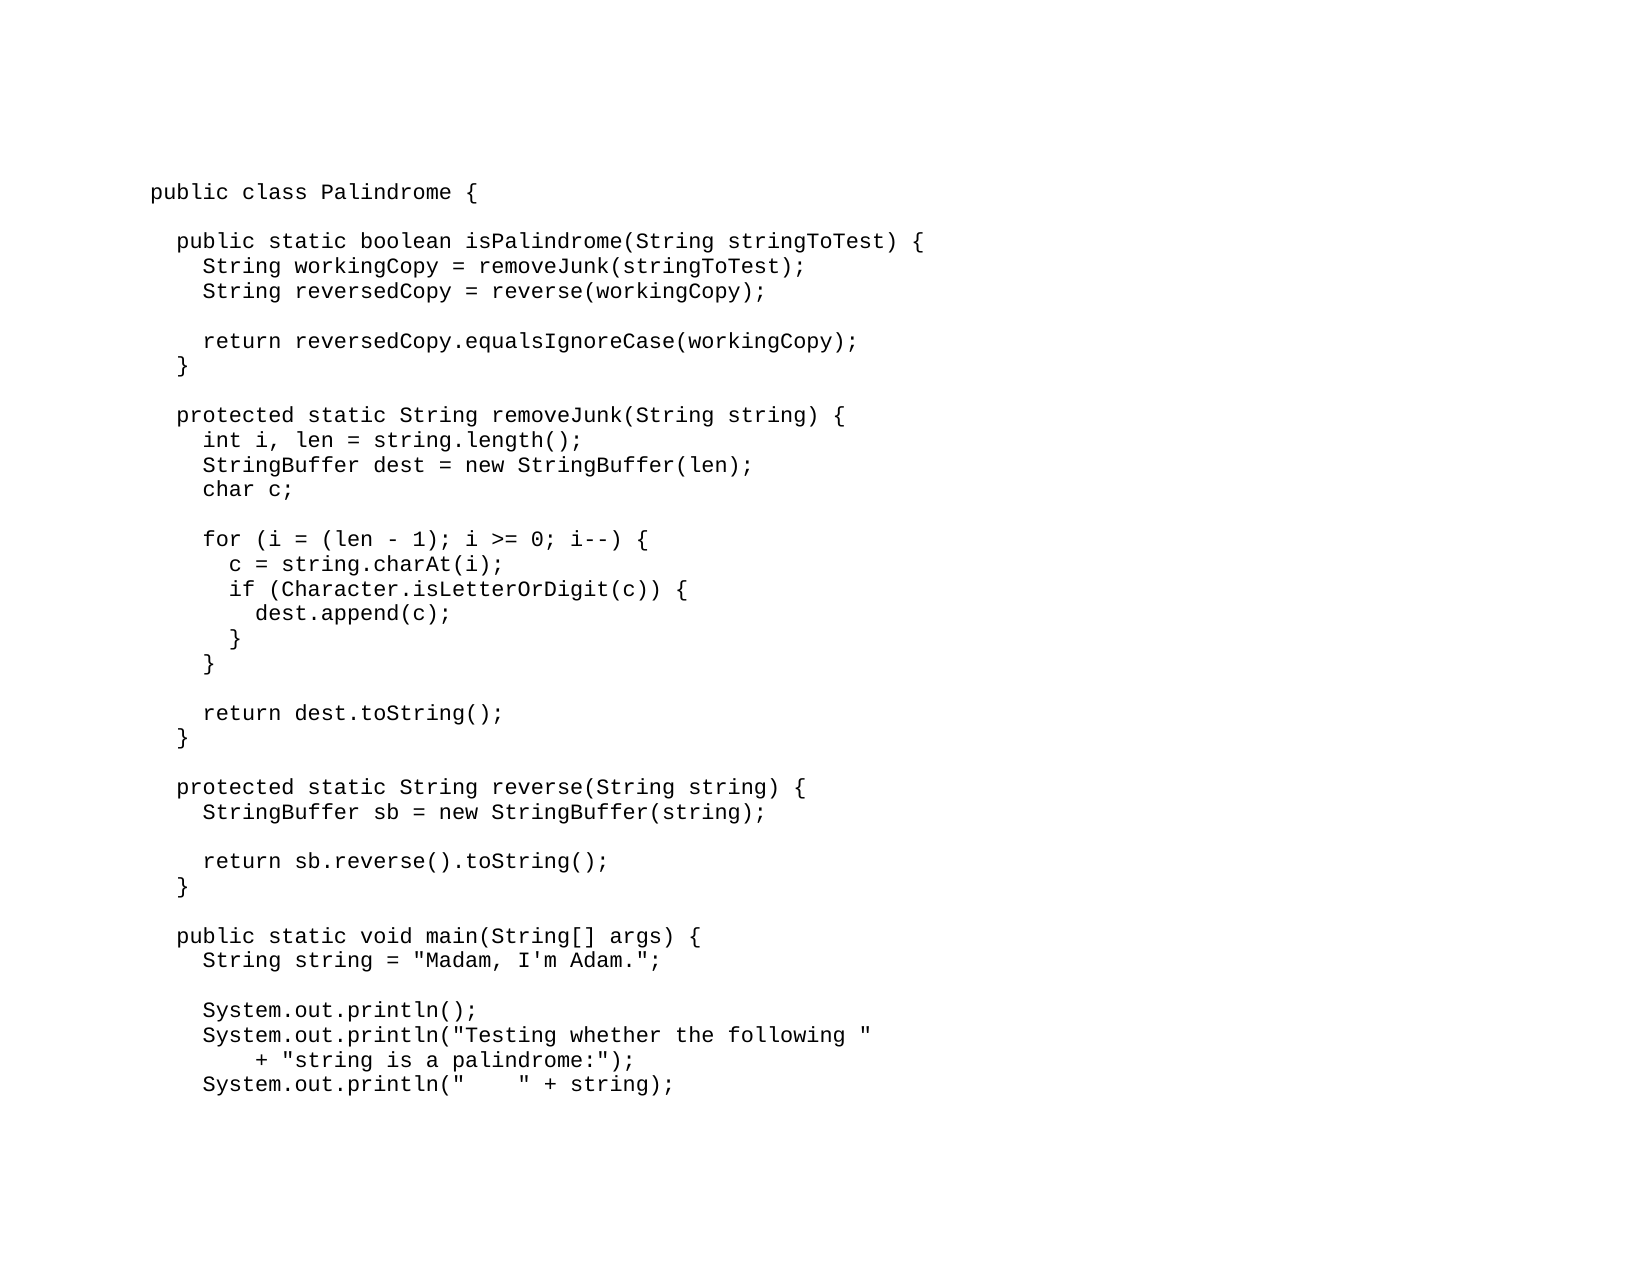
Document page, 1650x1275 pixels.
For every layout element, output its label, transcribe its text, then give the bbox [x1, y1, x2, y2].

text } [150, 355, 1500, 379]
text public static void main(String[] args) { [150, 925, 1500, 950]
text } [150, 727, 1500, 751]
text + "string is a palindrome:"); [150, 1049, 1500, 1074]
text String reversedCopy = reverse(workingCopy); [150, 280, 1500, 305]
text protected static String removeJunk(String string) { [150, 404, 1500, 429]
text return sb.reverse().toString(); [150, 851, 1500, 875]
text } [150, 875, 1500, 900]
text if (Character.isLetterOrDigit(c)) { [150, 578, 1500, 603]
text } [150, 652, 1500, 677]
text System.out.println(" " + string); [150, 1074, 1500, 1098]
text public class Palindrome { [150, 181, 1500, 206]
text String workingCopy = removeJunk(stringToTest); [150, 256, 1500, 280]
text int i, len = string.length(); [150, 429, 1500, 454]
text protected static String reverse(String string) { [150, 776, 1500, 801]
text StringBuffer sb = new StringBuffer(string); [150, 801, 1500, 826]
text System.out.println(); [150, 999, 1500, 1024]
text } [150, 627, 1500, 652]
text c = string.charAt(i); [150, 553, 1500, 578]
text for (i = (len - 1); i >= 0; i--) { [150, 528, 1500, 553]
text char c; [150, 479, 1500, 503]
text System.out.println("Testing whether the following " [150, 1024, 1500, 1049]
text return dest.toString(); [150, 702, 1500, 727]
text dest.append(c); [150, 603, 1500, 627]
text return reversedCopy.equalsIgnoreCase(workingCopy); [150, 330, 1500, 355]
text StringBuffer dest = new StringBuffer(len); [150, 454, 1500, 479]
text String string = "Madam, I'm Adam."; [150, 950, 1500, 974]
text public static boolean isPalindrome(String stringToTest) { [150, 231, 1500, 256]
